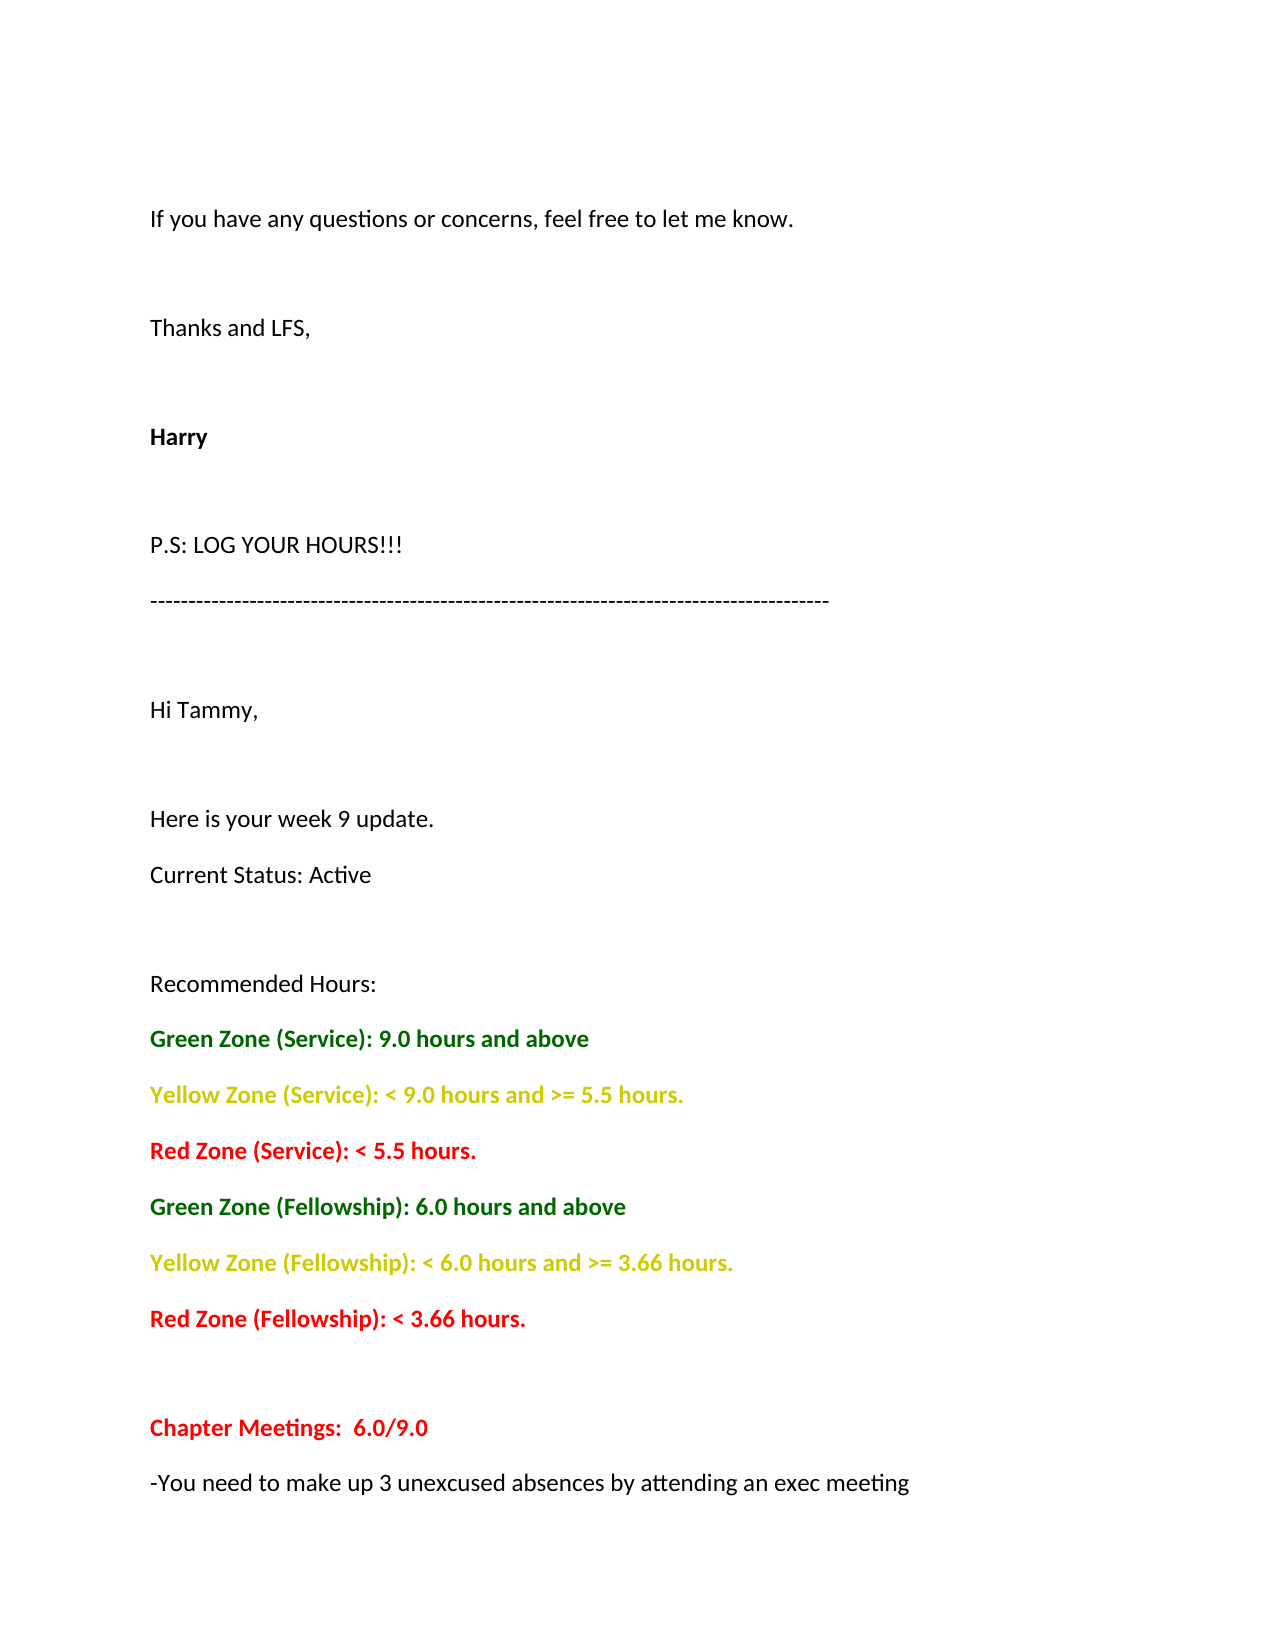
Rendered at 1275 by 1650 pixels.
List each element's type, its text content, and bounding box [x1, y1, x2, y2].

text Recommended Hours: [150, 968, 1125, 998]
text Red Zone (Service): < 5.5 hours. [150, 1135, 1125, 1166]
text Harry [150, 421, 1125, 451]
text P.S: LOG YOUR HOURS!!! [150, 529, 1125, 560]
text Current Status: Active [150, 859, 1125, 889]
text Red Zone (Fellowship): < 3.66 hours. [150, 1303, 1125, 1333]
text Green Zone (Service): 9.0 hours and above [150, 1024, 1125, 1054]
text Yellow Zone (Fellowship): < 6.0 hours and >= 3.66 hours. [150, 1247, 1125, 1277]
text ----------------------------------------------------------------------------------------- [150, 585, 1125, 616]
text Here is your week 9 update. [150, 803, 1125, 834]
text Thanks and LFS, [150, 312, 1125, 342]
text Yellow Zone (Service): < 9.0 hours and >= 5.5 hours. [150, 1079, 1125, 1110]
text Green Zone (Fellowship): 6.0 hours and above [150, 1191, 1125, 1222]
text If you have any questions or concerns, feel free to let me know. [150, 203, 1125, 233]
text -You need to make up 3 unexcused absences by attending an exec meeting [150, 1467, 1125, 1498]
text Hi Tammy, [150, 694, 1125, 725]
text Chapter Meetings: 6.0/9.0 [150, 1412, 1125, 1442]
